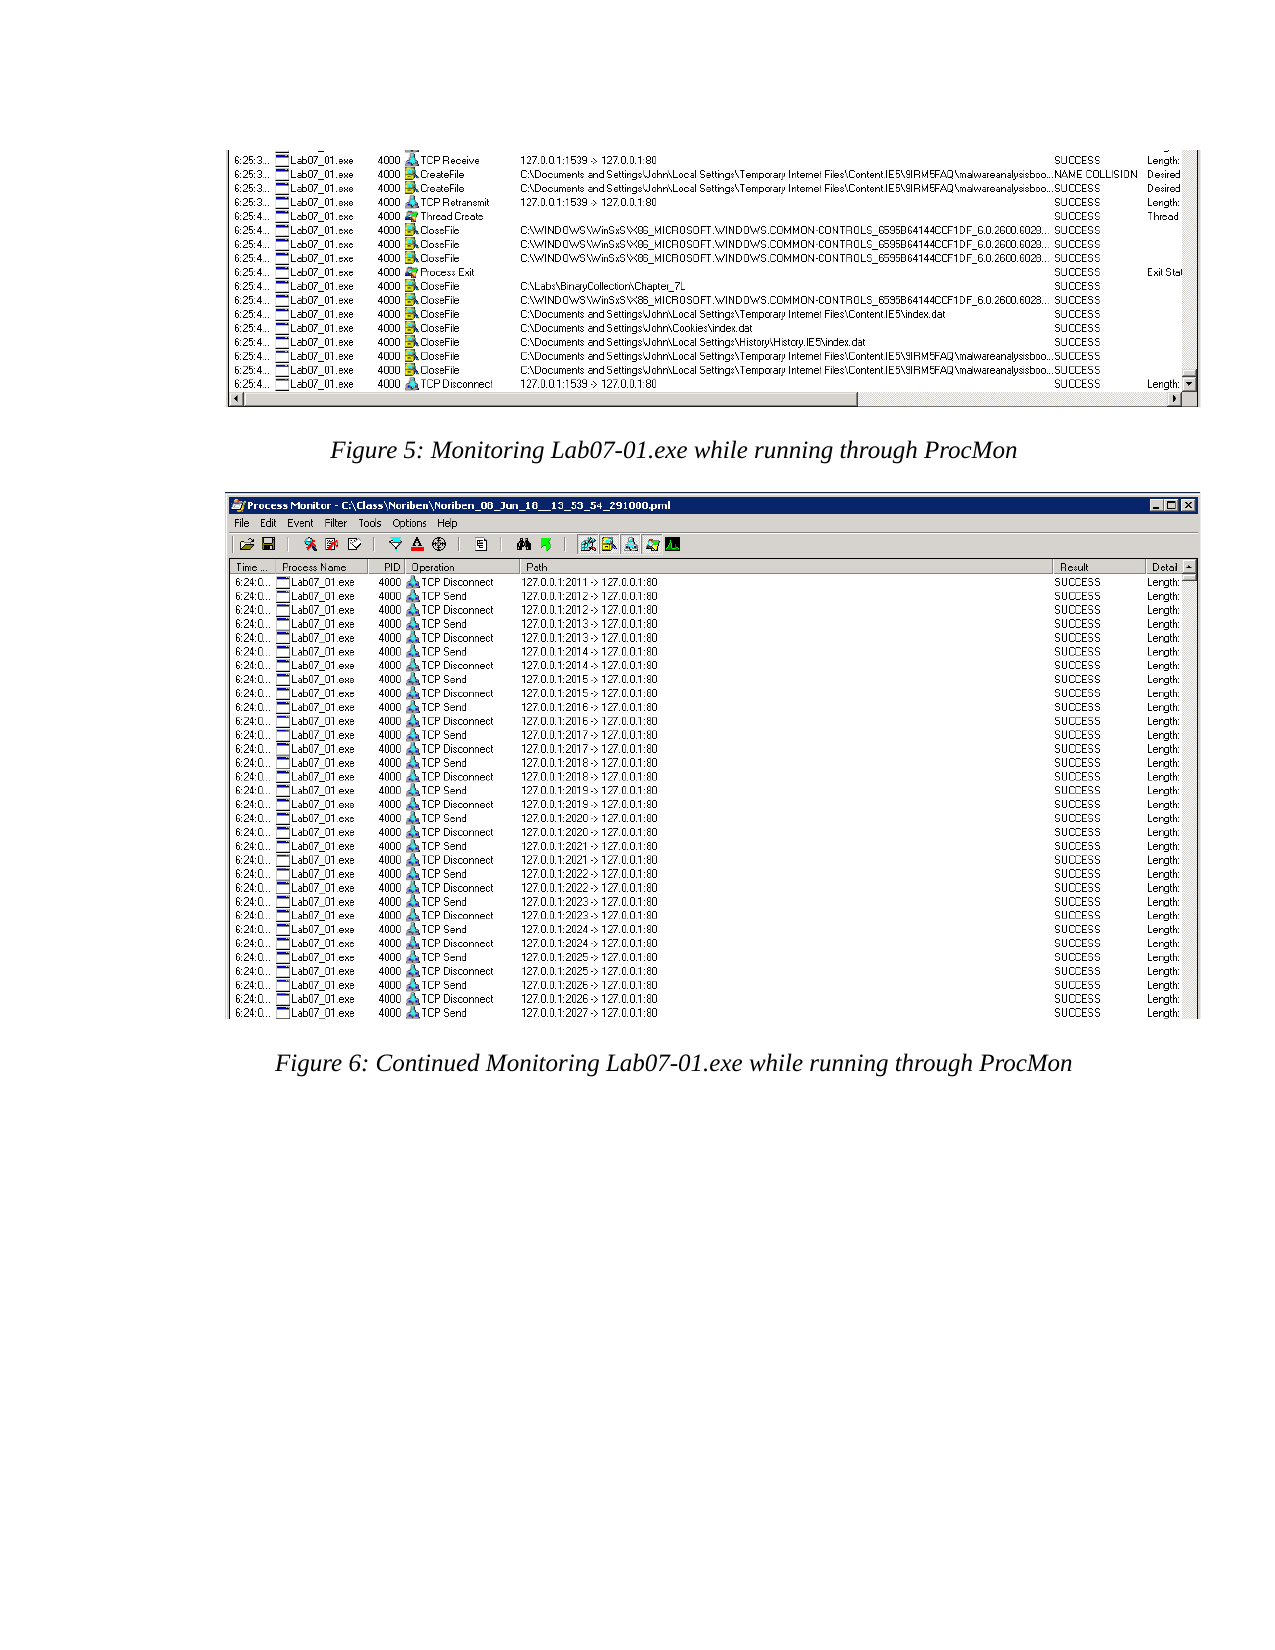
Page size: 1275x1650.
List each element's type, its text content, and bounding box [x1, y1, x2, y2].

text Figure 6: Continued Monitoring Lab07-01.exe while running through ProcMon [150, 1048, 1125, 1077]
picture [225, 492, 1200, 1019]
picture [225, 150, 1200, 407]
text Figure 5: Monitoring Lab07-01.exe while running through ProcMon [150, 435, 1125, 464]
